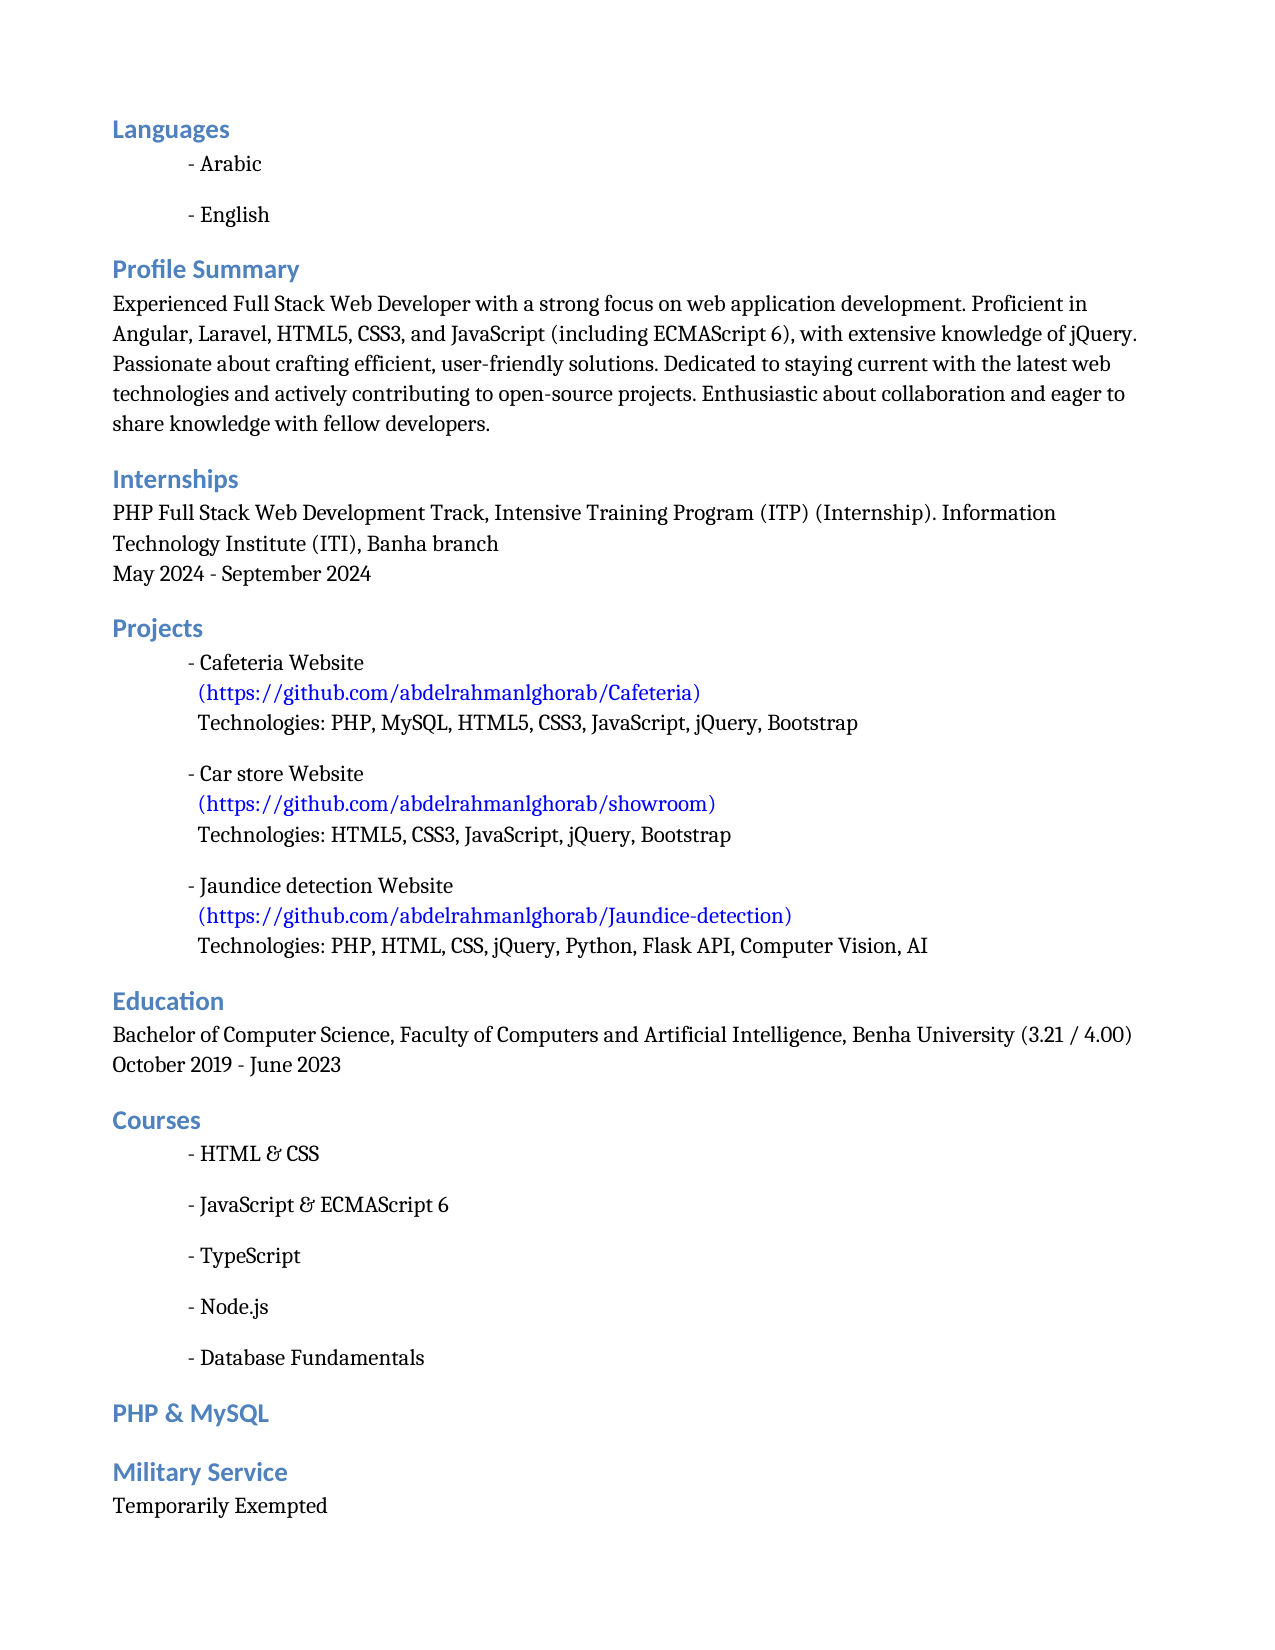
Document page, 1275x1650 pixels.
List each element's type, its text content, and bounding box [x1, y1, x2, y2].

subtitle Projects [112, 612, 1162, 645]
text - Jaundice detection Website (https://github.com/abdelrahmanlghorab/Jaundice-detection) Technologies: PHP, HTML, CSS, jQuery, Python, Flask API, Computer Vision, AI [187, 872, 1162, 959]
text - English [187, 201, 1162, 228]
subtitle Education [112, 984, 1162, 1017]
text - JavaScript & ECMAScript 6 [187, 1192, 1162, 1218]
text - Car store Website (https://github.com/abdelrahmanlghorab/showroom) Technologies: HTML5, CSS3, JavaScript, jQuery, Bootstrap [187, 761, 1162, 848]
text - Node.js [187, 1294, 1162, 1321]
subtitle PHP & MySQL [112, 1396, 1162, 1429]
subtitle Internships [112, 462, 1162, 495]
subtitle Military Service [112, 1455, 1162, 1488]
subtitle Courses [112, 1103, 1162, 1136]
text - TypeScript [187, 1243, 1162, 1269]
text - HTML & CSS [187, 1141, 1162, 1167]
text Temporarily Exempted [112, 1493, 1162, 1519]
text - Arabic [187, 150, 1162, 177]
text Bachelor of Computer Science, Faculty of Computers and Artificial Intelligence, Benha University (3.21 / 4.00) October 2019 - June 2023 [112, 1022, 1162, 1078]
text Experienced Full Stack Web Developer with a strong focus on web application development. Proficient in Angular, Laravel, HTML5, CSS3, and JavaScript (including ECMAScript 6), with extensive knowledge of jQuery. Passionate about crafting efficient, user-friendly solutions. Dedicated to staying current with the latest web technologies and actively contributing to open-source projects. Enthusiastic about collaboration and eager to share knowledge with fellow developers. [112, 290, 1162, 438]
subtitle Languages [112, 112, 1162, 146]
text PHP Full Stack Web Development Track, Intensive Training Program (ITP) (Internship). Information Technology Institute (ITI), Banha branch May 2024 - September 2024 [112, 500, 1162, 587]
text - Database Fundamentals [187, 1345, 1162, 1372]
subtitle Profile Summary [112, 252, 1162, 286]
text - Cafeteria Website (https://github.com/abdelrahmanlghorab/Cafeteria) Technologies: PHP, MySQL, HTML5, CSS3, JavaScript, jQuery, Bootstrap [187, 649, 1162, 736]
